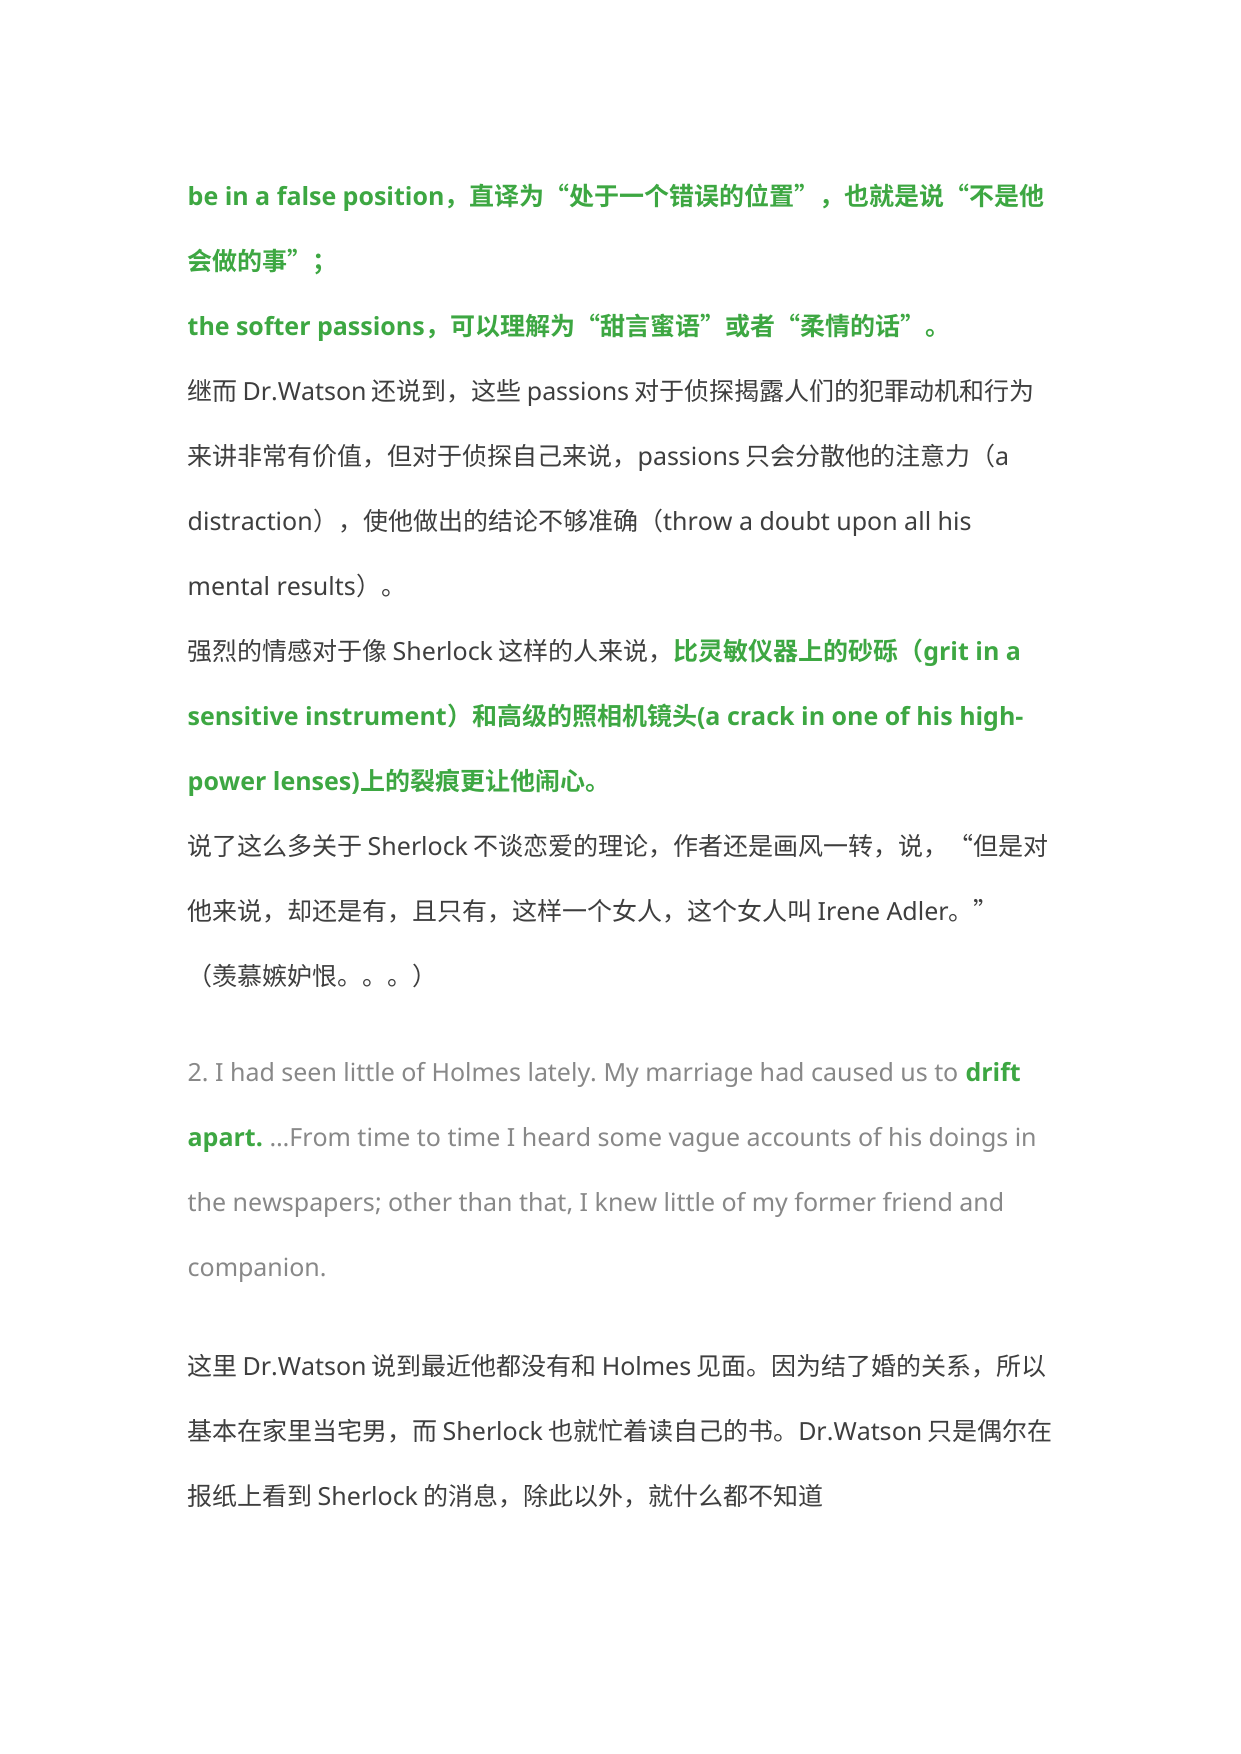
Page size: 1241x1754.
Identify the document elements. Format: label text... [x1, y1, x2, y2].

text 2. I had seen little of Holmes lately. My marriage had caused us to drift apart. …From time to time I heard some vague accounts of his doings in the newspapers; other than that, I knew little of my former friend and companion. [187, 1039, 1053, 1299]
text be in a false position，直译为“处于一个错误的位置”，也就是说“不是他会做的事”； [187, 162, 1053, 292]
text 继而Dr.Watson还说到，这些passions对于侦探揭露人们的犯罪动机和行为来讲非常有价值，但对于侦探自己来说，passions只会分散他的注意力（a distraction），使他做出的结论不够准确（throw a doubt upon all his mental results）。 [187, 357, 1053, 617]
text 这里Dr.Watson说到最近他都没有和Holmes见面。因为结了婚的关系，所以基本在家里当宅男，而Sherlock也就忙着读自己的书。Dr.Watson只是偶尔在报纸上看到Sherlock的消息，除此以外，就什么都不知道 [187, 1332, 1053, 1527]
text 强烈的情感对于像Sherlock这样的人来说，比灵敏仪器上的砂砾（grit in a sensitive instrument）和高级的照相机镜头(a crack in one of his high-power lenses)上的裂痕更让他闹心。 [187, 617, 1053, 812]
text the softer passions，可以理解为“甜言蜜语”或者“柔情的话”。 [187, 292, 1053, 357]
text 说了这么多关于Sherlock不谈恋爱的理论，作者还是画风一转，说，“但是对他来说，却还是有，且只有，这样一个女人，这个女人叫Irene Adler。” （羡慕嫉妒恨。。。） [187, 812, 1053, 1007]
